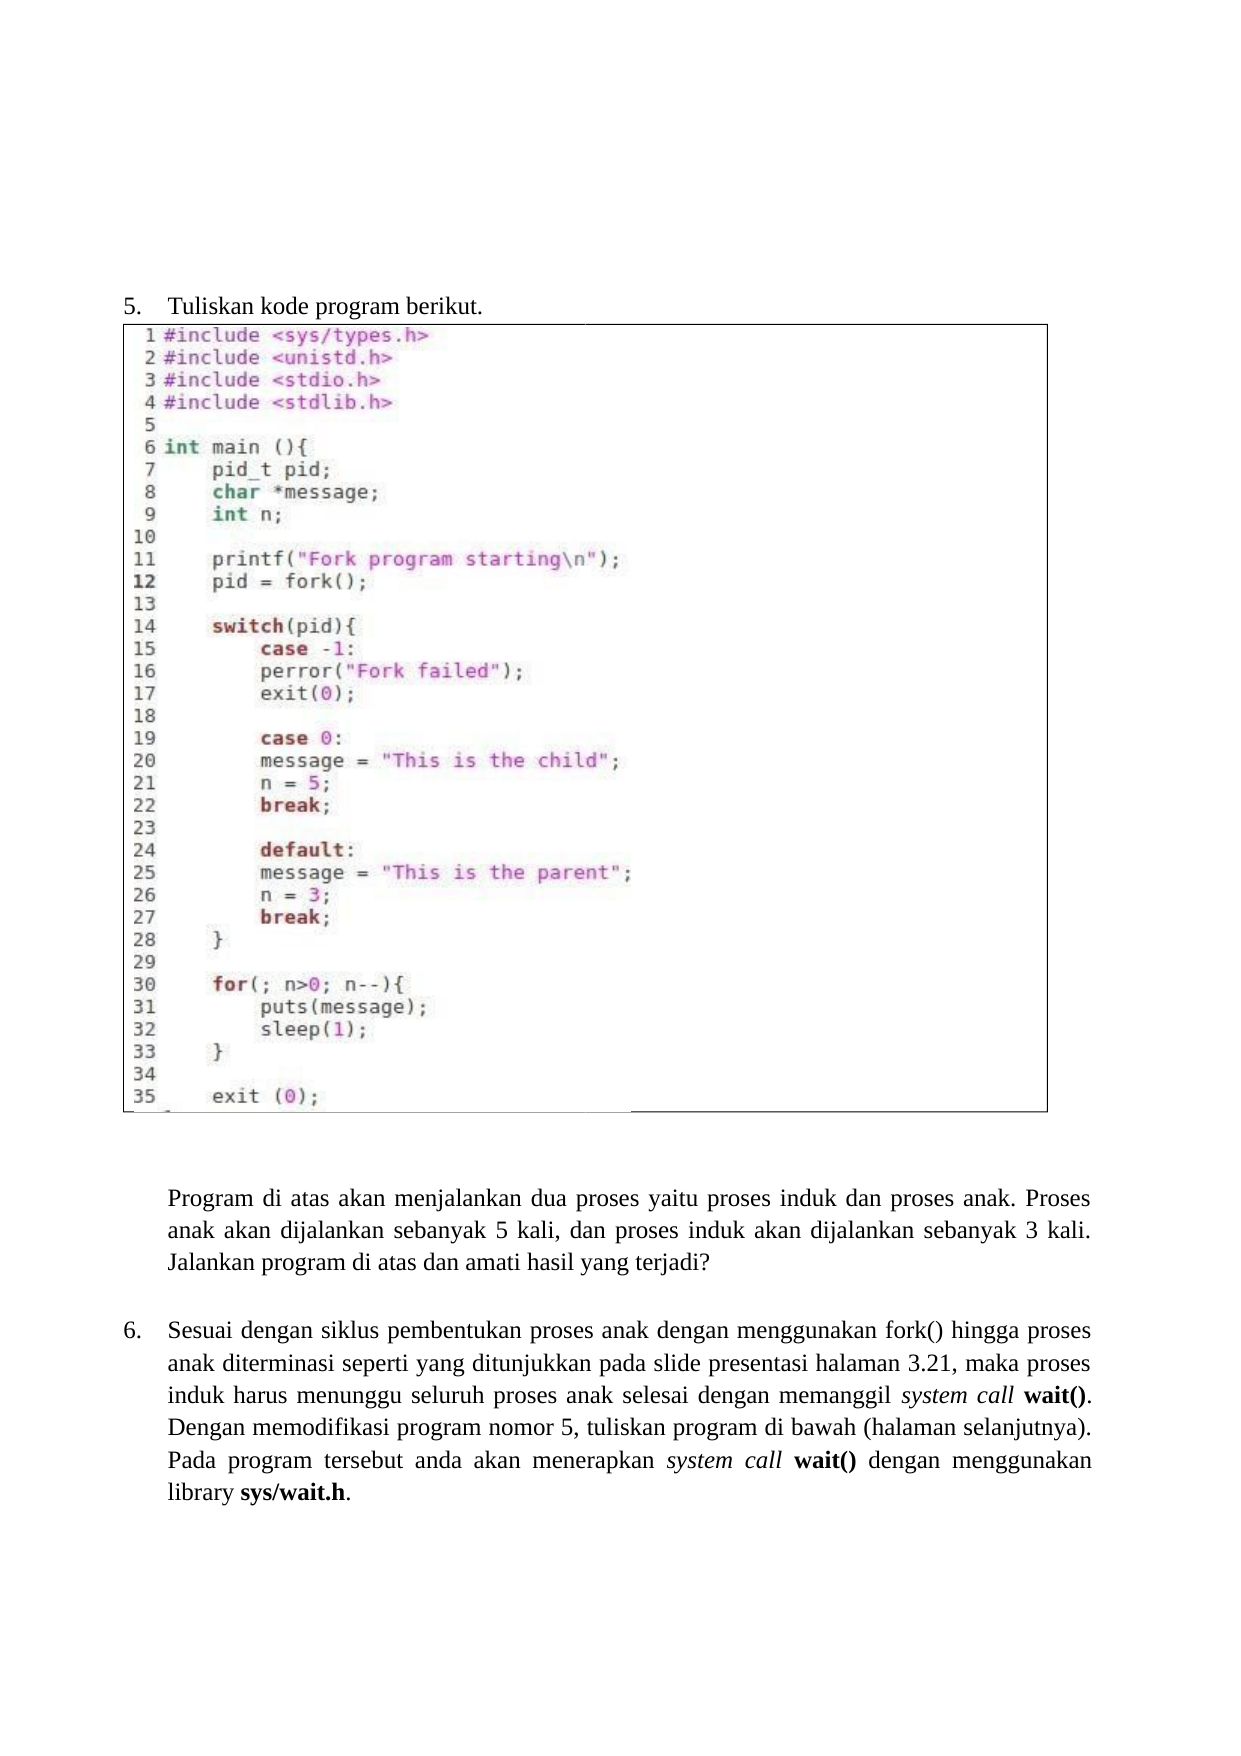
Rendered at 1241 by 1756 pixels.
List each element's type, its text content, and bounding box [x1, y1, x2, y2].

text Program di atas akan menjalankan dua proses yaitu proses induk dan proses anak. Proses anak akan dijalankan sebanyak 5 kali, dan proses induk akan dijalankan sebanyak 3 kali. Jalankan program di atas dan amati hasil yang terjadi? [123, 1183, 1092, 1276]
list Sesuai dengan siklus pembentukan proses anak dengan menggunakan fork() hingga proses anak diterminasi seperti yang ditunjukkan pada slide presentasi halaman 3.21, maka proses induk harus menunggu seluruh proses anak selesai dengan memanggil system call wait(). Dengan memodifikasi program nomor 5, tuliskan program di bawah (halaman selanjutnya). Pada program tersebut anda akan menerapkan system call wait() dengan menggunakan library sys/wait.h. [123, 1315, 1092, 1506]
picture [134, 327, 631, 1112]
list Tuliskan kode program berikut. [123, 291, 1092, 320]
